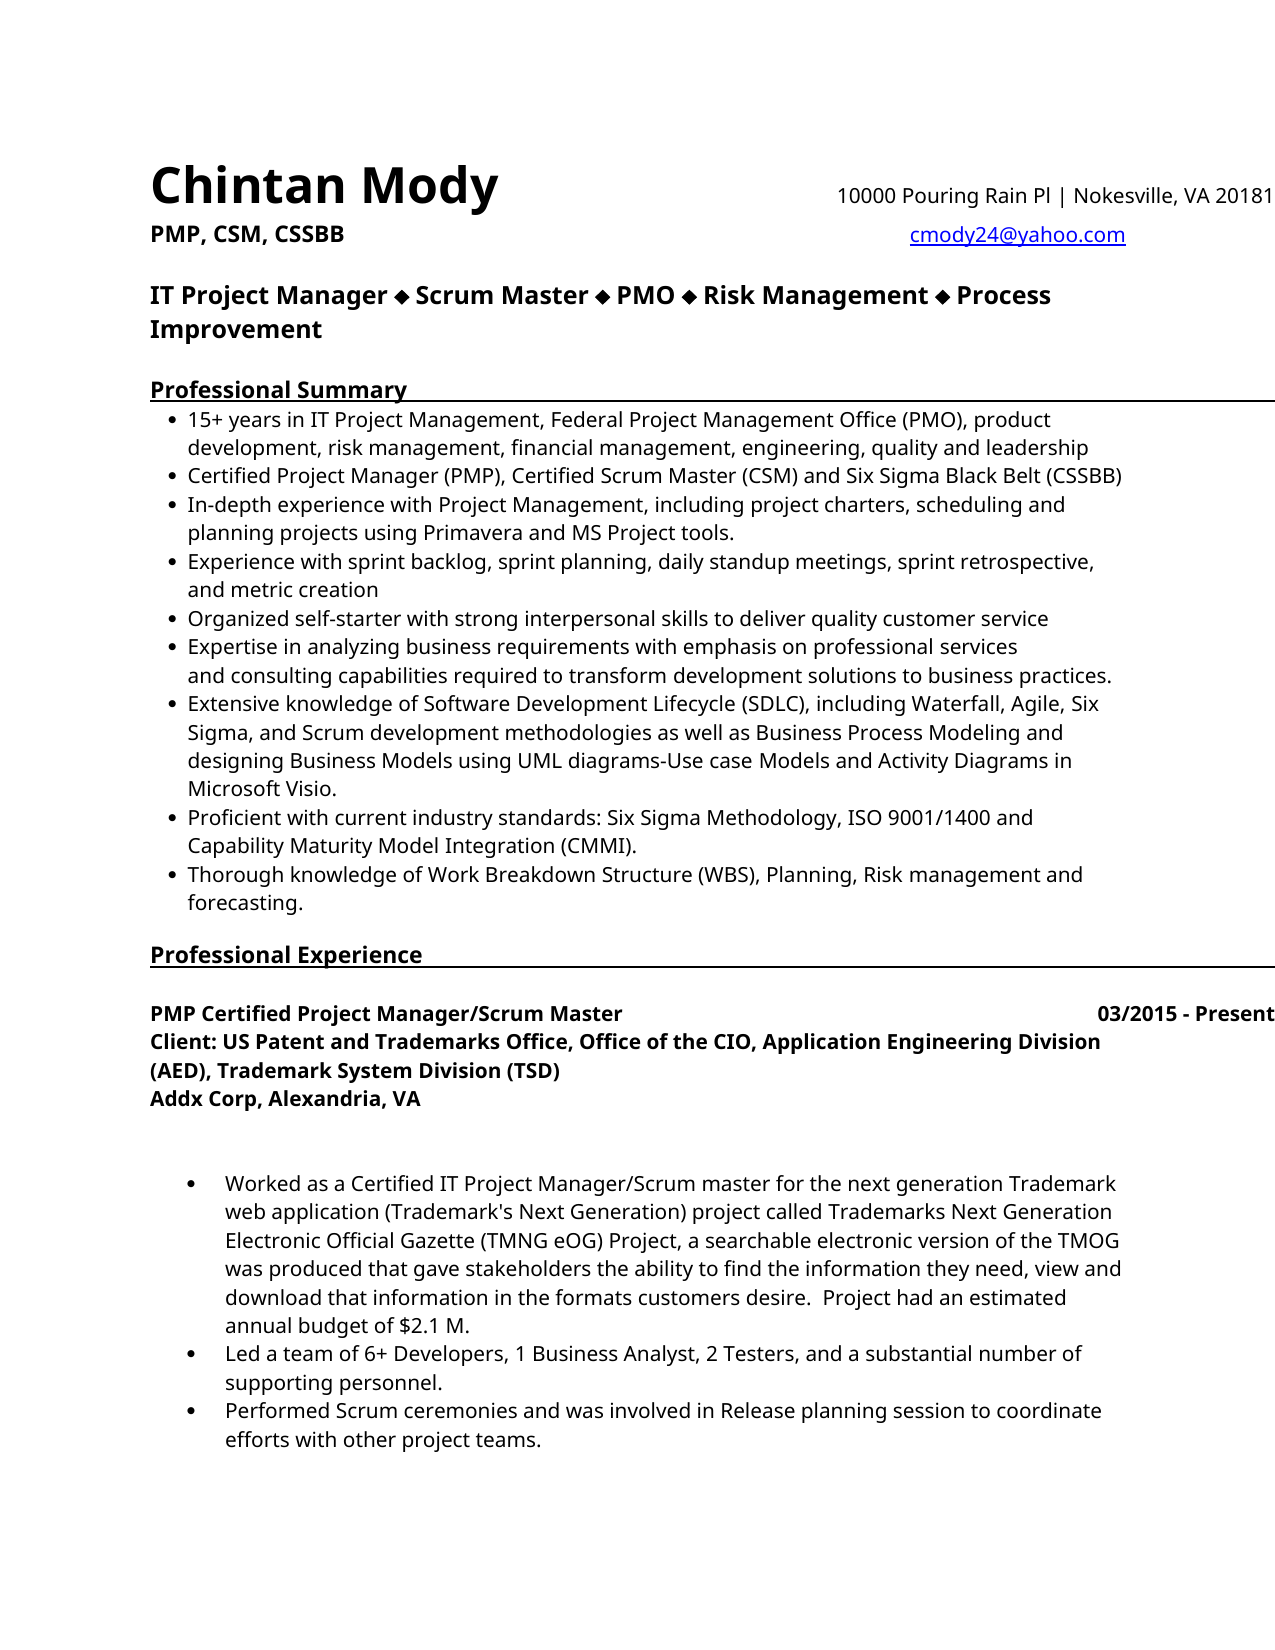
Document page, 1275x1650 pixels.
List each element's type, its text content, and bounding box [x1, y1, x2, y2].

list In-depth experience with Project Management, including project charters, scheduling and planning projects using Primavera and MS Project tools. [169, 490, 1125, 547]
text PMP Certified Project Manager/Scrum Master 03/2015 - Present [150, 999, 1125, 1027]
text PMP, CSM, CSSBB cmody24@yahoo.com |302-898-5676 [150, 218, 1125, 277]
list Experience with sprint backlog, sprint planning, daily standup meetings, sprint retrospective, and metric creation [169, 547, 1125, 604]
list Extensive knowledge of Software Development Lifecycle (SDLC), including Waterfall, Agile, Six Sigma, and Scrum development methodologies as well as Business Process Modeling and designing Business Models using UML diagrams-Use case Models and Activity Diagrams in Microsoft Visio. [169, 689, 1125, 803]
text Professional Experience [150, 939, 1125, 966]
text Chintan Mody 10000 Pouring Rain Pl | Nokesville, VA 20181 [150, 150, 1125, 218]
list Thorough knowledge of Work Breakdown Structure (WBS), Planning, Risk management and forecasting. [169, 860, 1125, 917]
list Organized self-starter with strong interpersonal skills to deliver quality customer service [169, 604, 1125, 632]
list Worked as a Certified IT Project Manager/Scrum master for the next generation Trademark web application (Trademark's Next Generation) project called Trademarks Next Generation Electronic Official Gazette (TMNG eOG) Project, a searchable electronic version of the TMOG was produced that gave stakeholders the ability to find the information they need, view and download that information in the formats customers desire. Project had an estimated annual budget of $2.1 M. [187, 1169, 1125, 1339]
text Professional Summary [150, 373, 1125, 400]
list 15+ years in IT Project Management, Federal Project Management Office (PMO), product development, risk management, financial management, engineering, quality and leadership [169, 405, 1125, 462]
list Expertise in analyzing business requirements with emphasis on professional services and consulting capabilities required to transform development solutions to business practices. [169, 632, 1125, 689]
list Led a team of 6+ Developers, 1 Business Analyst, 2 Testers, and a substantial number of supporting personnel. [187, 1339, 1125, 1396]
text IT Project Manager Scrum Master PMO Risk Management Process Improvement [150, 277, 1125, 373]
text Addx Corp, Alexandria, VA [150, 1084, 1125, 1113]
text Client: US Patent and Trademarks Office, Office of the CIO, Application Engineering Division (AED), Trademark System Division (TSD) [150, 1027, 1125, 1084]
list Certified Project Manager (PMP), Certified Scrum Master (CSM) and Six Sigma Black Belt (CSSBB) [169, 462, 1125, 490]
list Proficient with current industry standards: Six Sigma Methodology, ISO 9001/1400 and Capability Maturity Model Integration (CMMI). [169, 803, 1125, 860]
list Performed Scrum ceremonies and was involved in Release planning session to coordinate efforts with other project teams. [187, 1396, 1125, 1453]
